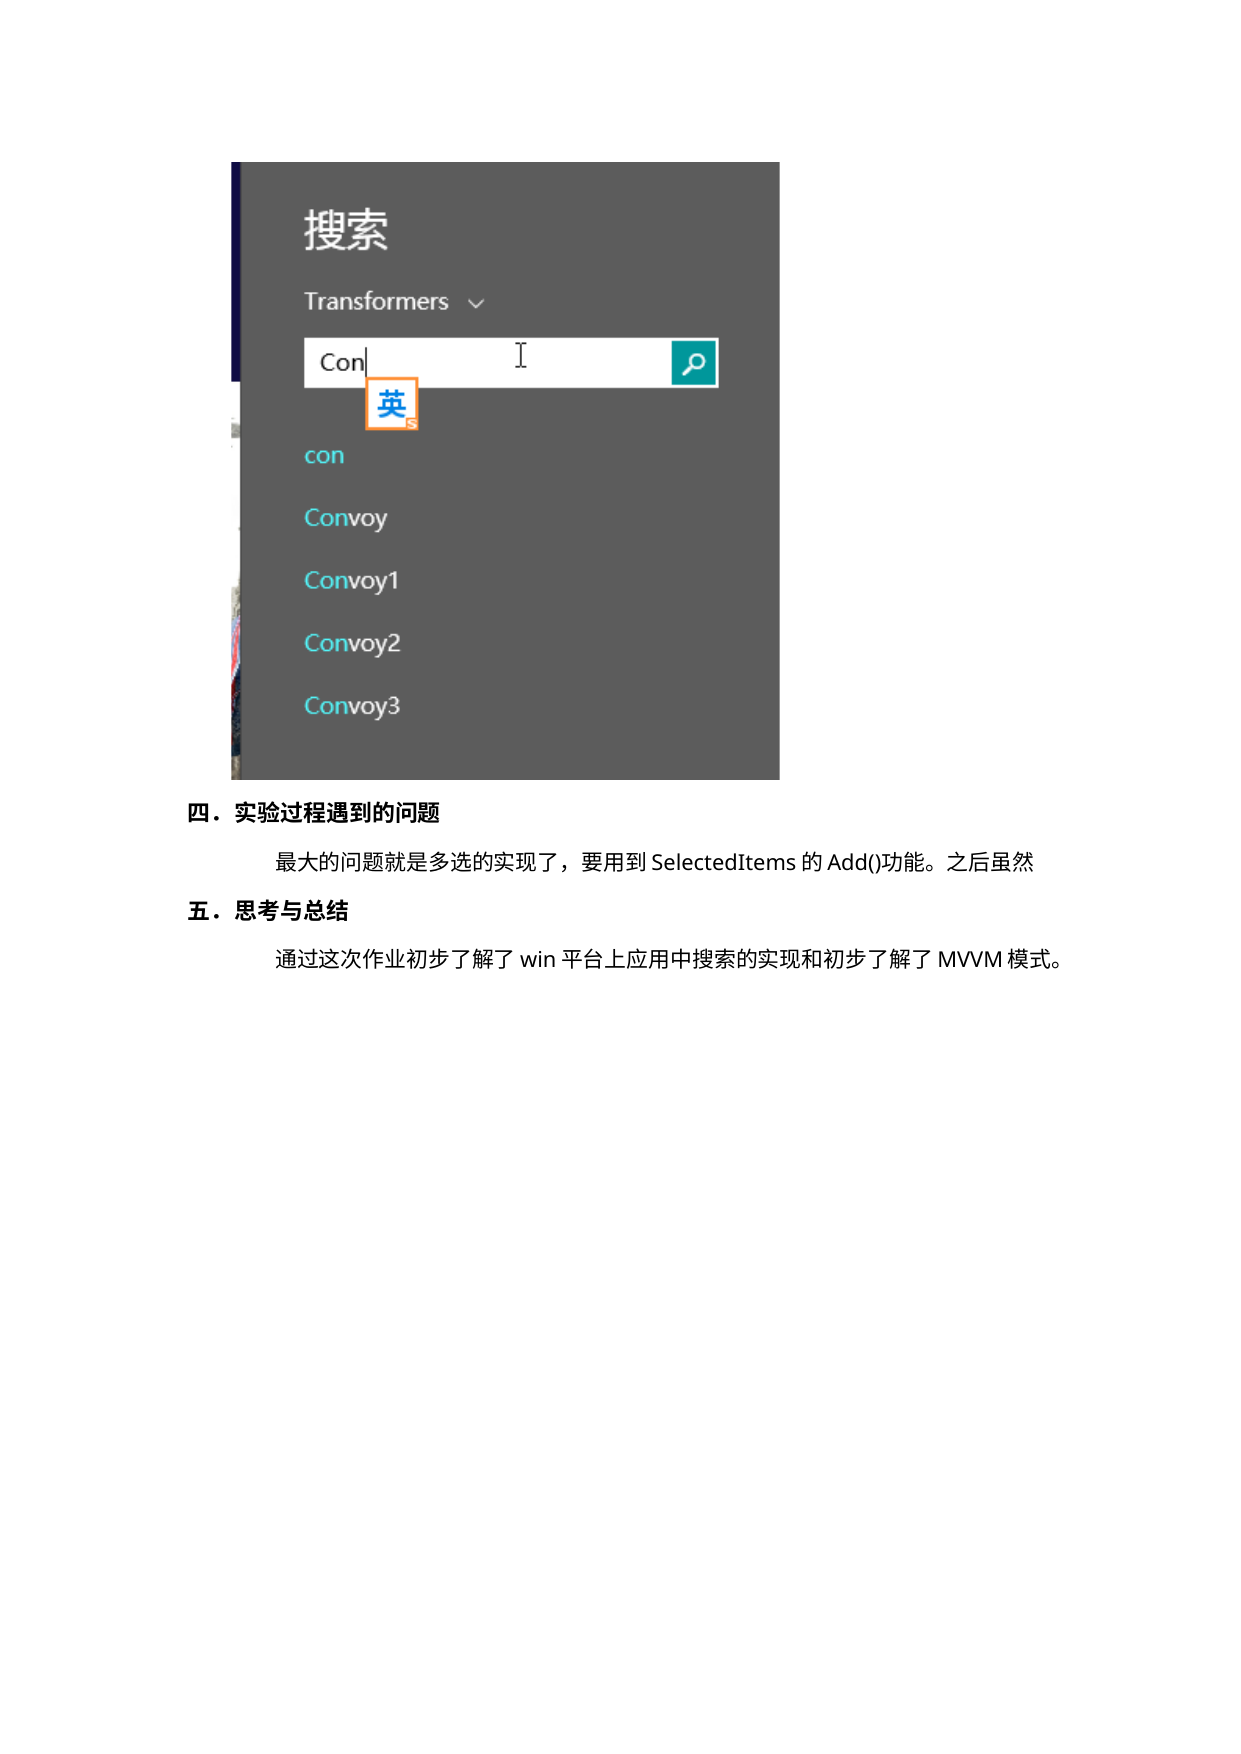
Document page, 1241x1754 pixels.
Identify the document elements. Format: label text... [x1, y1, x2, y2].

text 最大的问题就是多选的实现了，要用到SelectedItems的Add()功能。之后虽然 [231, 844, 1053, 877]
text 通过这次作业初步了解了win平台上应用中搜索的实现和初步了解了MVVM模式。 [231, 942, 1053, 974]
picture [231, 162, 780, 780]
list 实验过程遇到的问题 [187, 779, 1053, 844]
list 思考与总结 [187, 877, 1053, 942]
